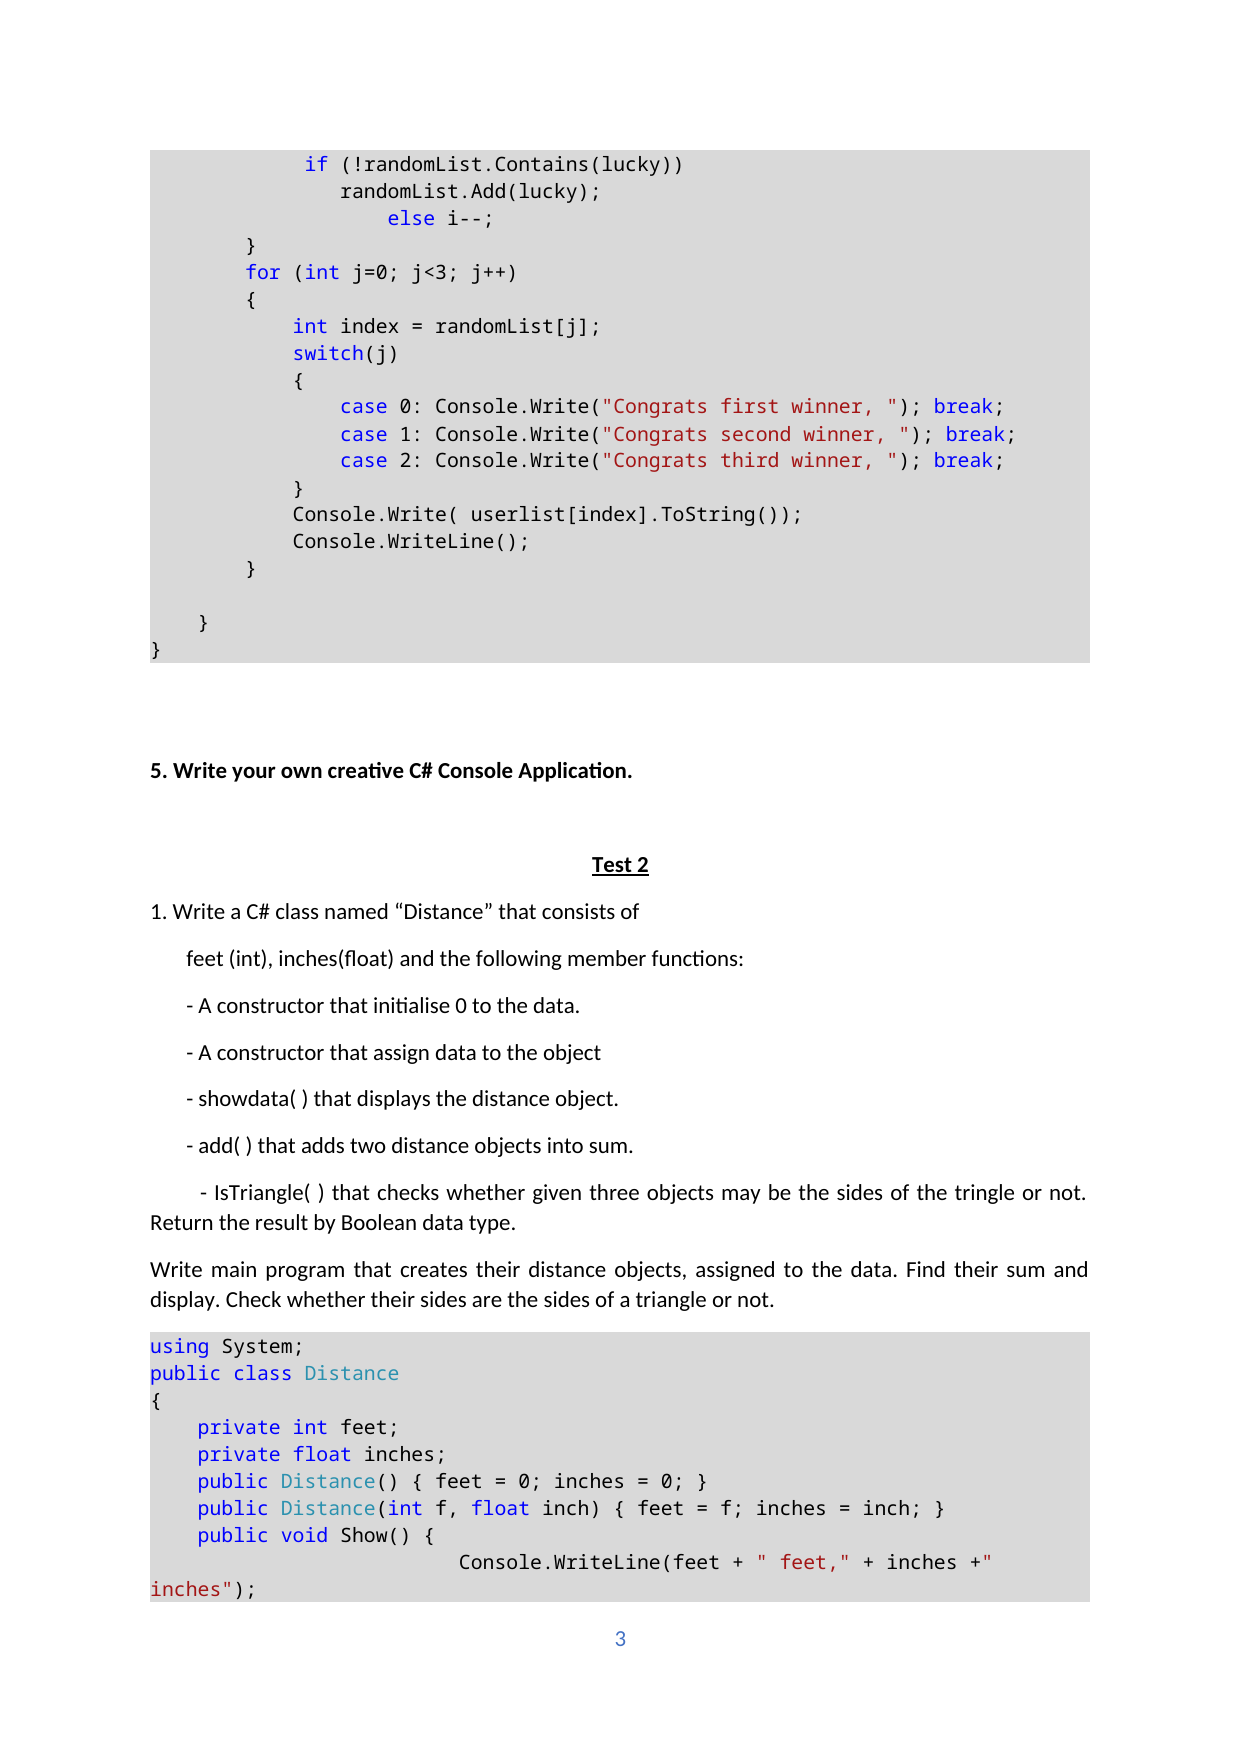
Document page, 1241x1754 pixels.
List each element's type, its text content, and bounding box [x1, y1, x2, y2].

text - add( ) that adds two distance objects into sum. [150, 1131, 1090, 1159]
text switch(j) [150, 339, 1090, 366]
text Write main program that creates their distance objects, assigned to the data. Find their sum and display. Check whether their sides are the sides of a triangle or not. [150, 1255, 1090, 1313]
text { [150, 1386, 1090, 1413]
text } [150, 636, 1090, 663]
text } [150, 474, 1090, 501]
text { [150, 285, 1090, 312]
text public void Show() { [150, 1521, 1090, 1548]
text private float inches; [150, 1440, 1090, 1467]
text else i--; [150, 204, 1090, 231]
text public class Distance [150, 1359, 1090, 1386]
text - showdata( ) that displays the distance object. [150, 1084, 1090, 1112]
text - IsTriangle( ) that checks whether given three objects may be the sides of the tringle or not. Return the result by Boolean data type. [150, 1178, 1090, 1236]
text case 1: Console.Write("Congrats second winner, "); break; [150, 420, 1090, 447]
text Console.Write( userlist[index].ToString()); [150, 501, 1090, 528]
text - A constructor that assign data to the object [150, 1038, 1090, 1066]
text private int feet; [150, 1413, 1090, 1440]
text 1. Write a C# class named “Distance” that consists of [150, 897, 1090, 925]
text Test 2 [150, 850, 1090, 878]
text if (!randomList.Contains(lucky)) [150, 150, 1090, 177]
text } [150, 231, 1090, 258]
text 5. Write your own creative C# Console Application. [150, 756, 1090, 784]
text - A constructor that initialise 0 to the data. [150, 991, 1090, 1019]
text case 0: Console.Write("Congrats first winner, "); break; [150, 393, 1090, 420]
text Console.WriteLine(feet + " feet," + inches +" inches"); [150, 1548, 1090, 1602]
text { [150, 366, 1090, 393]
text using System; [150, 1332, 1090, 1359]
text randomList.Add(lucky); [150, 177, 1090, 204]
text } [150, 609, 1090, 636]
text feet (int), inches(float) and the following member functions: [150, 944, 1090, 972]
text Console.WriteLine(); [150, 528, 1090, 555]
text case 2: Console.Write("Congrats third winner, "); break; [150, 447, 1090, 474]
text public Distance(int f, float inch) { feet = f; inches = inch; } [150, 1494, 1090, 1521]
text public Distance() { feet = 0; inches = 0; } [150, 1467, 1090, 1494]
text for (int j=0; j<3; j++) [150, 258, 1090, 285]
text int index = randomList[j]; [150, 312, 1090, 339]
text } [150, 555, 1090, 582]
